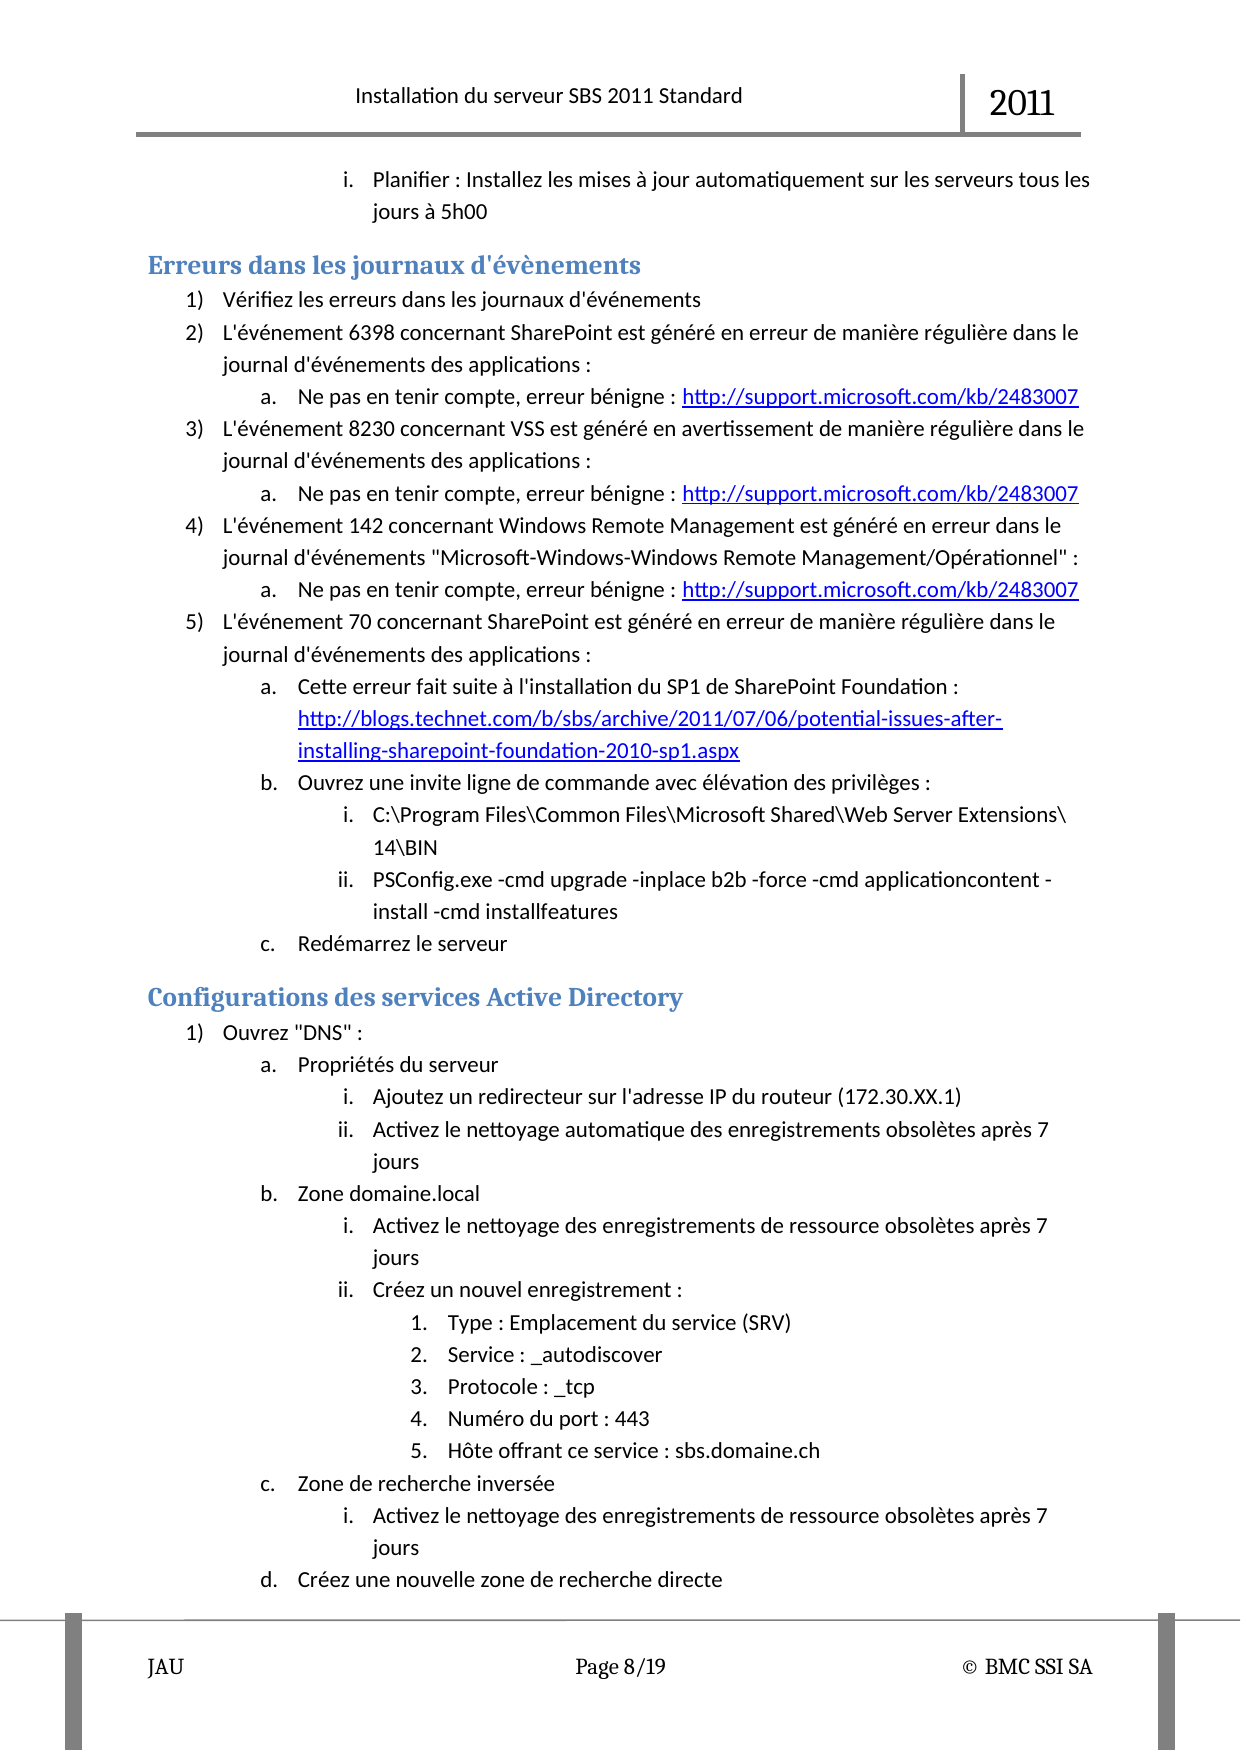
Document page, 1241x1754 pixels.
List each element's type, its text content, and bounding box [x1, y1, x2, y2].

list L'événement 6398 concernant SharePoint est généré en erreur de manière régulière dans le journal d'événements des applications : [185, 318, 1092, 378]
subtitle Configurations des services Active Directory [148, 982, 1092, 1013]
list Activez le nettoyage des enregistrements de ressource obsolètes après 7 jours [354, 1211, 1092, 1271]
list L'événement 8230 concernant VSS est généré en avertissement de manière régulière dans le journal d'événements des applications : [185, 414, 1092, 474]
list Planifier : Installez les mises à jour automatiquement sur les serveurs tous les jours à 5h00 [354, 165, 1092, 225]
list L'événement 70 concernant SharePoint est généré en erreur de manière régulière dans le journal d'événements des applications : [185, 607, 1092, 668]
list Créez un nouvel enregistrement : [354, 1276, 1092, 1304]
list L'événement 142 concernant Windows Remote Management est généré en erreur dans le journal d'événements "Microsoft-Windows-Windows Remote Management/Opérationnel" : [185, 511, 1092, 571]
list Créez une nouvelle zone de recherche directe [260, 1565, 1092, 1593]
subtitle Erreurs dans les journaux d'évènements [148, 250, 1092, 281]
list Propriétés du serveur [260, 1050, 1092, 1078]
list Vérifiez les erreurs dans les journaux d'événements [185, 286, 1092, 314]
list Protocole : _tcp [410, 1372, 1092, 1400]
list Hôte offrant ce service : sbs.domaine.ch [410, 1437, 1092, 1464]
list Redémarrez le serveur [260, 929, 1092, 957]
list Zone domaine.local [260, 1179, 1092, 1207]
list Service : _autodiscover [410, 1340, 1092, 1368]
list Numéro du port : 443 [410, 1404, 1092, 1432]
list Cette erreur fait suite à l'installation du SP1 de SharePoint Foundation : http://blogs.technet.com/b/sbs/archive/2011/07/06/potential-issues-after-installing-sharepoint-foundation-2010-sp1.aspx [260, 672, 1092, 764]
list Ne pas en tenir compte, erreur bénigne : http://support.microsoft.com/kb/2483007 [260, 575, 1092, 603]
list C:\Program Files\Common Files\Microsoft Shared\Web Server Extensions\14\BIN [354, 801, 1092, 861]
list Ouvrez "DNS" : [185, 1018, 1092, 1046]
list Ne pas en tenir compte, erreur bénigne : http://support.microsoft.com/kb/2483007 [260, 479, 1092, 507]
list Activez le nettoyage des enregistrements de ressource obsolètes après 7 jours [354, 1501, 1092, 1561]
list Ouvrez une invite ligne de commande avec élévation des privilèges : [260, 768, 1092, 796]
list Zone de recherche inversée [260, 1469, 1092, 1497]
list Ajoutez un redirecteur sur l'adresse IP du routeur (172.30.XX.1) [354, 1082, 1092, 1111]
list Ne pas en tenir compte, erreur bénigne : http://support.microsoft.com/kb/2483007 [260, 382, 1092, 410]
list Type : Emplacement du service (SRV) [410, 1308, 1092, 1336]
list PSConfig.exe -cmd upgrade -inplace b2b -force -cmd applicationcontent -install -cmd installfeatures [354, 865, 1092, 925]
list Activez le nettoyage automatique des enregistrements obsolètes après 7 jours [354, 1115, 1092, 1175]
